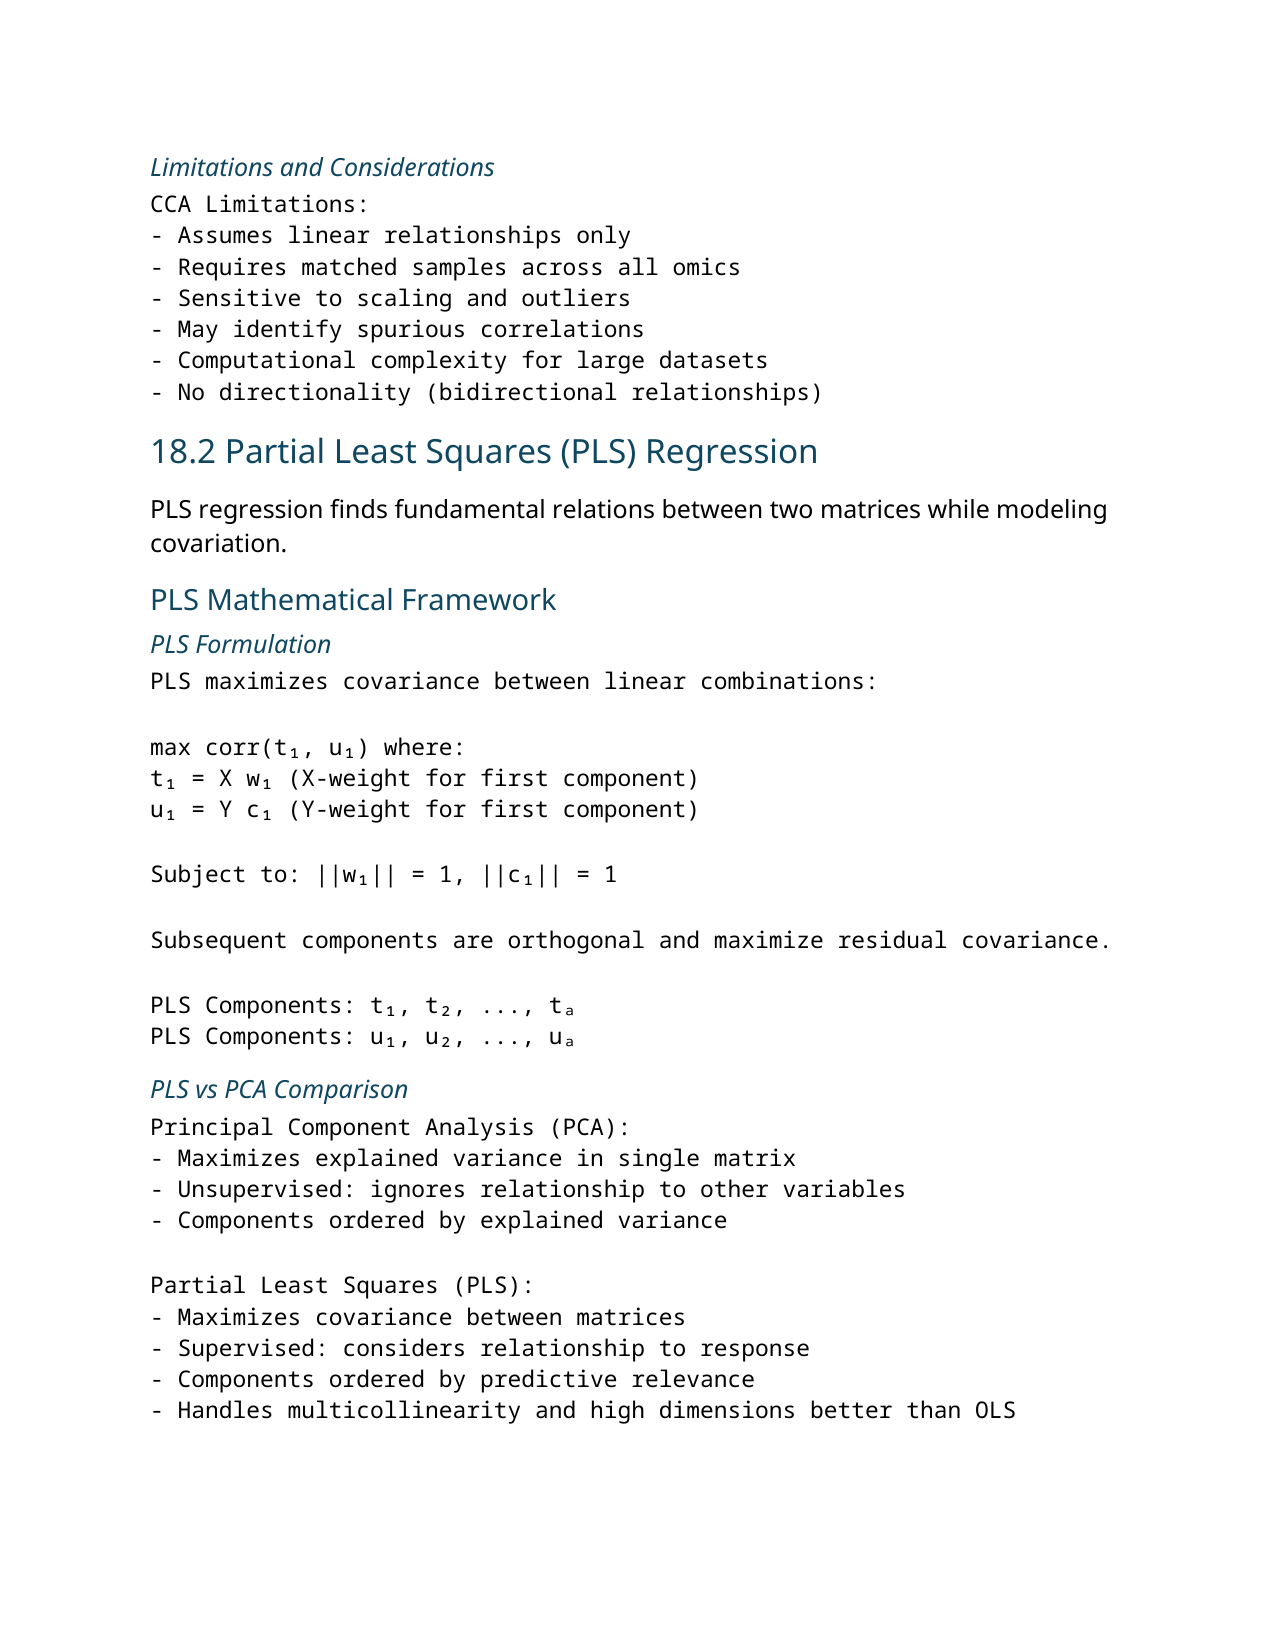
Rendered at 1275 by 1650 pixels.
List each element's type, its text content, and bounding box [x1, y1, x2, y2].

text Principal Component Analysis (PCA): - Maximizes explained variance in single matrix - Unsupervised: ignores relationship to other variables - Components ordered by explained variance Partial Least Squares (PLS): - Maximizes covariance between matrices - Supervised: considers relationship to response - Components ordered by predictive relevance - Handles multicollinearity and high dimensions better than OLS [150, 1110, 1125, 1426]
subtitle Limitations and Considerations [150, 150, 1125, 184]
text PLS maximizes covariance between linear combinations: max corr(t₁, u₁) where: t₁ = X w₁ (X-weight for first component) u₁ = Y c₁ (Y-weight for first component) Subject to: ||w₁|| = 1, ||c₁|| = 1 Subsequent components are orthogonal and maximize residual covariance. PLS Components: t₁, t₂, ..., tₐ PLS Components: u₁, u₂, ..., uₐ [150, 665, 1125, 1051]
text PLS regression finds fundamental relations between two matrices while modeling covariation. [150, 492, 1125, 560]
text CCA Limitations: - Assumes linear relationships only - Requires matched samples across all omics - Sensitive to scaling and outliers - May identify spurious correlations - Computational complexity for large datasets - No directionality (bidirectional relationships) [150, 188, 1125, 407]
subtitle PLS Formulation [150, 627, 1125, 661]
subtitle 18.2 Partial Least Squares (PLS) Regression [150, 428, 1125, 473]
subtitle PLS Mathematical Framework [150, 579, 1125, 618]
subtitle PLS vs PCA Comparison [150, 1072, 1125, 1106]
